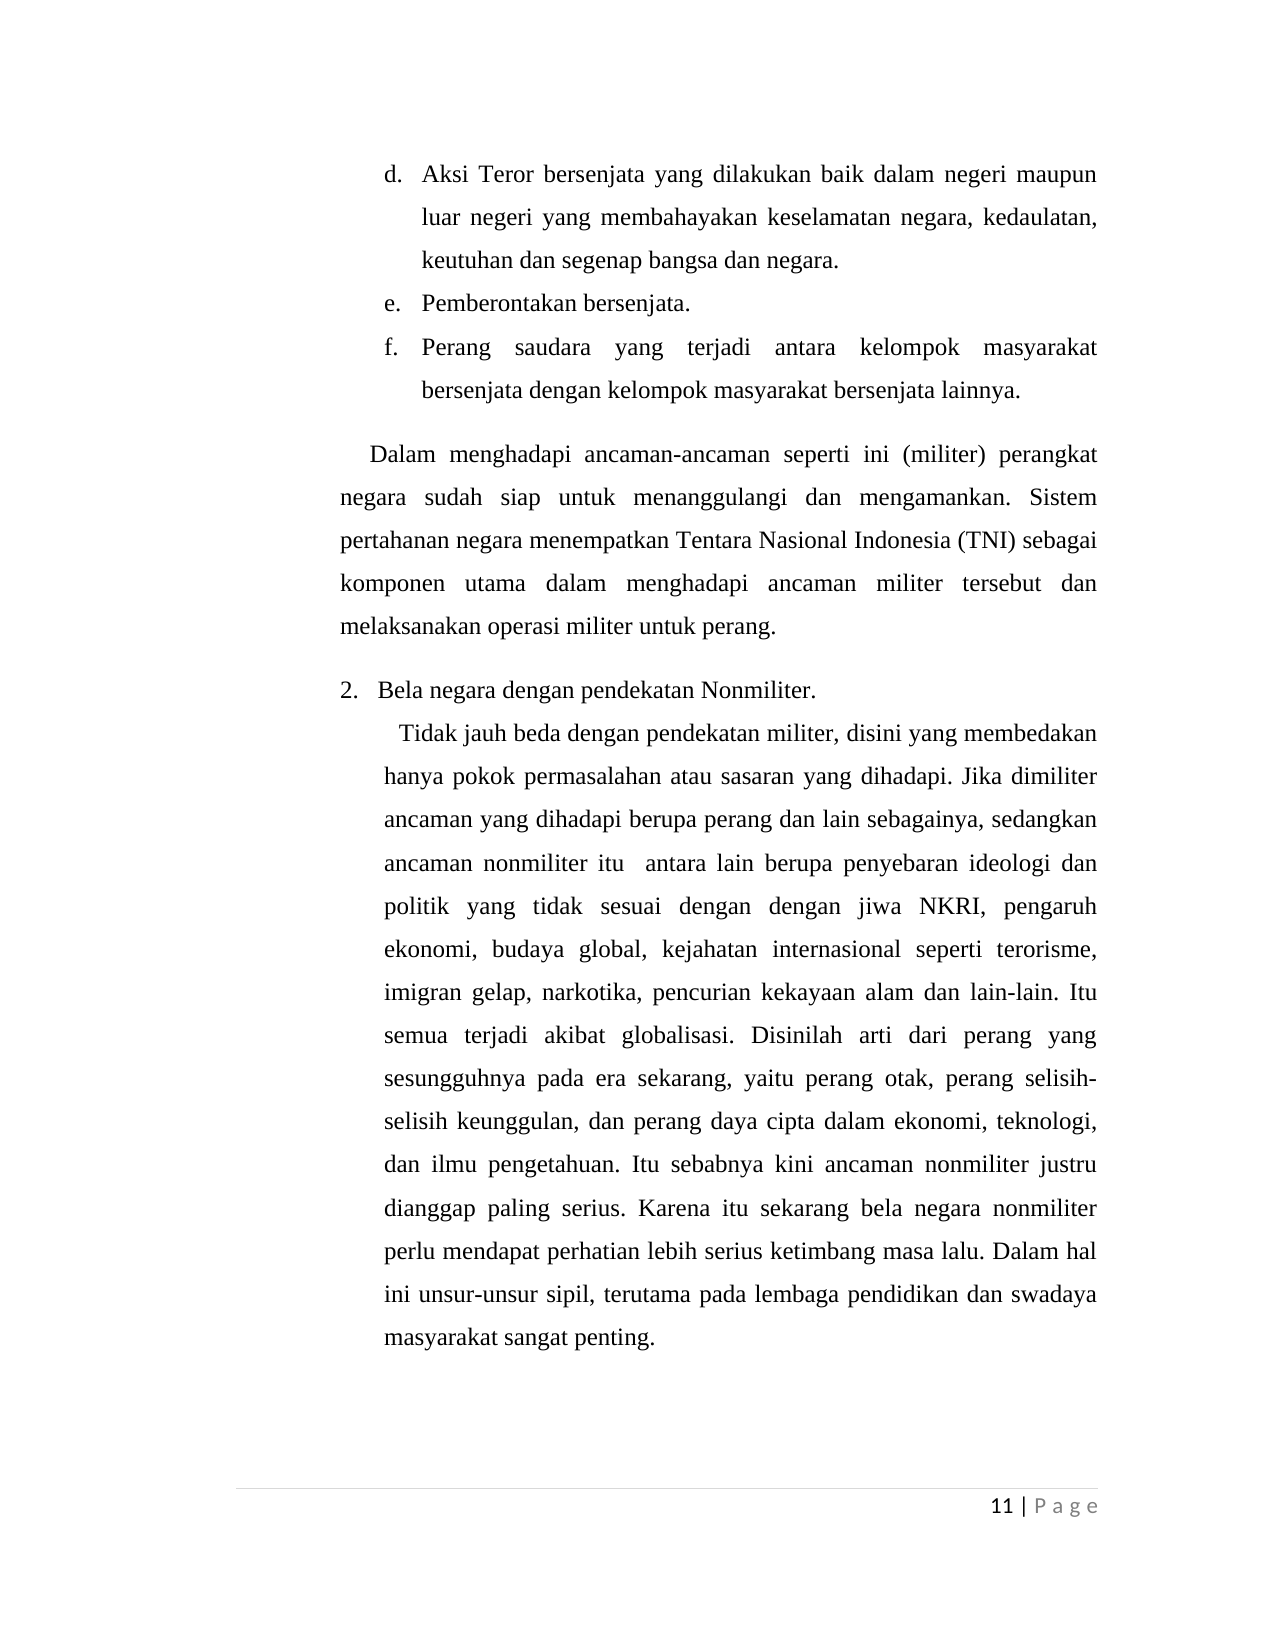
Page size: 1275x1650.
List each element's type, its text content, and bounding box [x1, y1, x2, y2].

text Dalam menghadapi ancaman-ancaman seperti ini (militer) perangkat negara sudah siap untuk menanggulangi dan mengamankan. Sistem pertahanan negara menempatkan Tentara Nasional Indonesia (TNI) sebagai komponen utama dalam menghadapi ancaman militer tersebut dan melaksanakan operasi militer untuk perang. [340, 439, 1098, 640]
list Pemberontakan bersenjata. [384, 288, 1098, 317]
list Tidak jauh beda dengan pendekatan militer, disini yang membedakan hanya pokok permasalahan atau sasaran yang dihadapi. Jika dimiliter ancaman yang dihadapi berupa perang dan lain sebagainya, sedangkan ancaman nonmiliter itu antara lain berupa penyebaran ideologi dan politik yang tidak sesuai dengan dengan jiwa NKRI, pengaruh ekonomi, budaya global, kejahatan internasional seperti terorisme, imigran gelap, narkotika, pencurian kekayaan alam dan lain-lain. Itu semua terjadi akibat globalisasi. Disinilah arti dari perang yang sesungguhnya pada era sekarang, yaitu perang otak, perang selisih-selisih keunggulan, dan perang daya cipta dalam ekonomi, teknologi, dan ilmu pengetahuan. Itu sebabnya kini ancaman nonmiliter justru dianggap paling serius. Karena itu sekarang bela negara nonmiliter perlu mendapat perhatian lebih serius ketimbang masa lalu. Dalam hal ini unsur-unsur sipil, terutama pada lembaga pendidikan dan swadaya masyarakat sangat penting. [384, 718, 1098, 1351]
list Perang saudara yang terjadi antara kelompok masyarakat bersenjata dengan kelompok masyarakat bersenjata lainnya. [384, 332, 1098, 403]
list Aksi Teror bersenjata yang dilakukan baik dalam negeri maupun luar negeri yang membahayakan keselamatan negara, kedaulatan, keutuhan dan segenap bangsa dan negara. [384, 159, 1098, 274]
list Bela negara dengan pendekatan Nonmiliter. [340, 675, 1098, 704]
